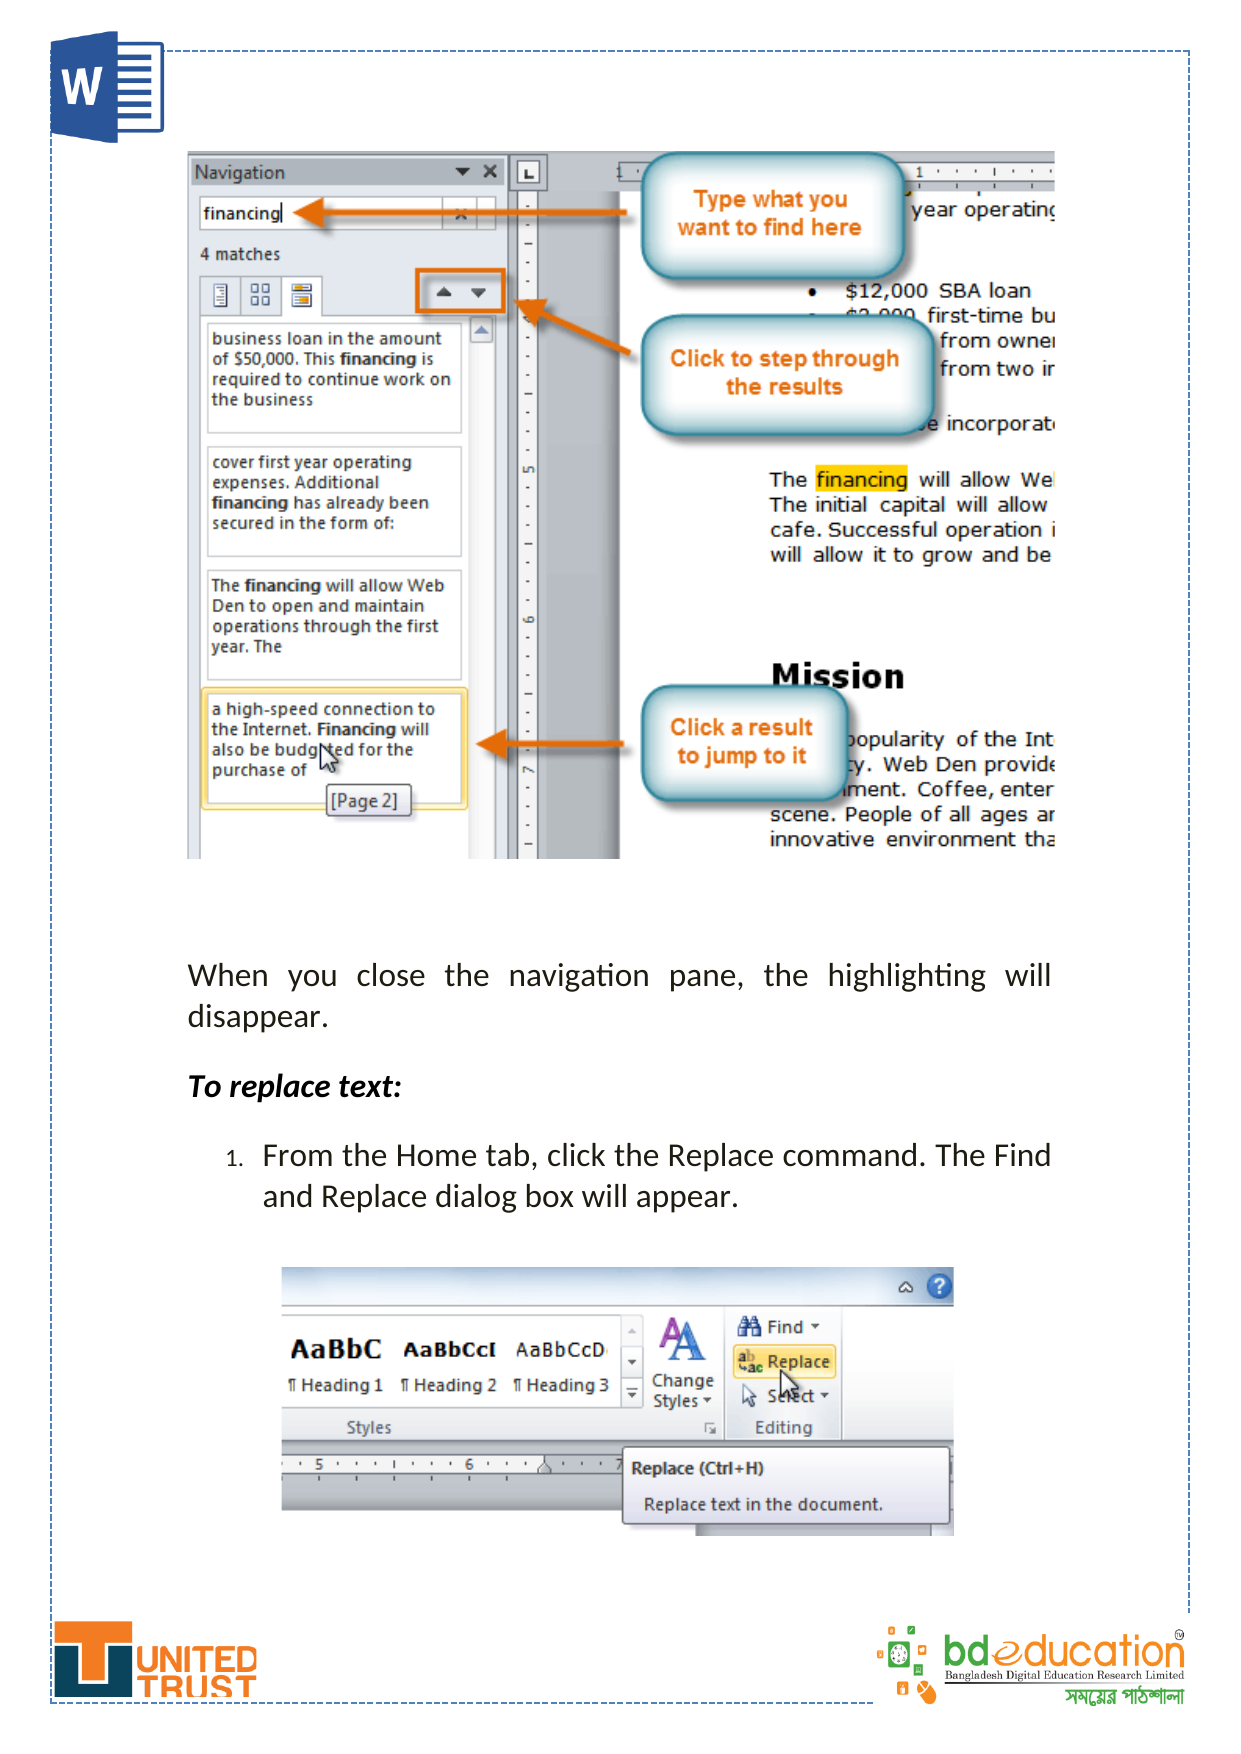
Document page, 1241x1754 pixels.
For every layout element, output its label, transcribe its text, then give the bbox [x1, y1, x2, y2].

picture [53, 1621, 256, 1697]
subtitle From the Home tab, click the Replace command. The Find and Replace dialog box will appear. [225, 1134, 1053, 1216]
picture [873, 1613, 1193, 1707]
picture [281, 1267, 954, 1536]
picture [43, 30, 172, 146]
subtitle To replace text: [187, 1064, 1053, 1105]
subtitle When you close the navigation pane, the highlighting will disappear. [187, 954, 1053, 1035]
picture [187, 151, 1055, 859]
